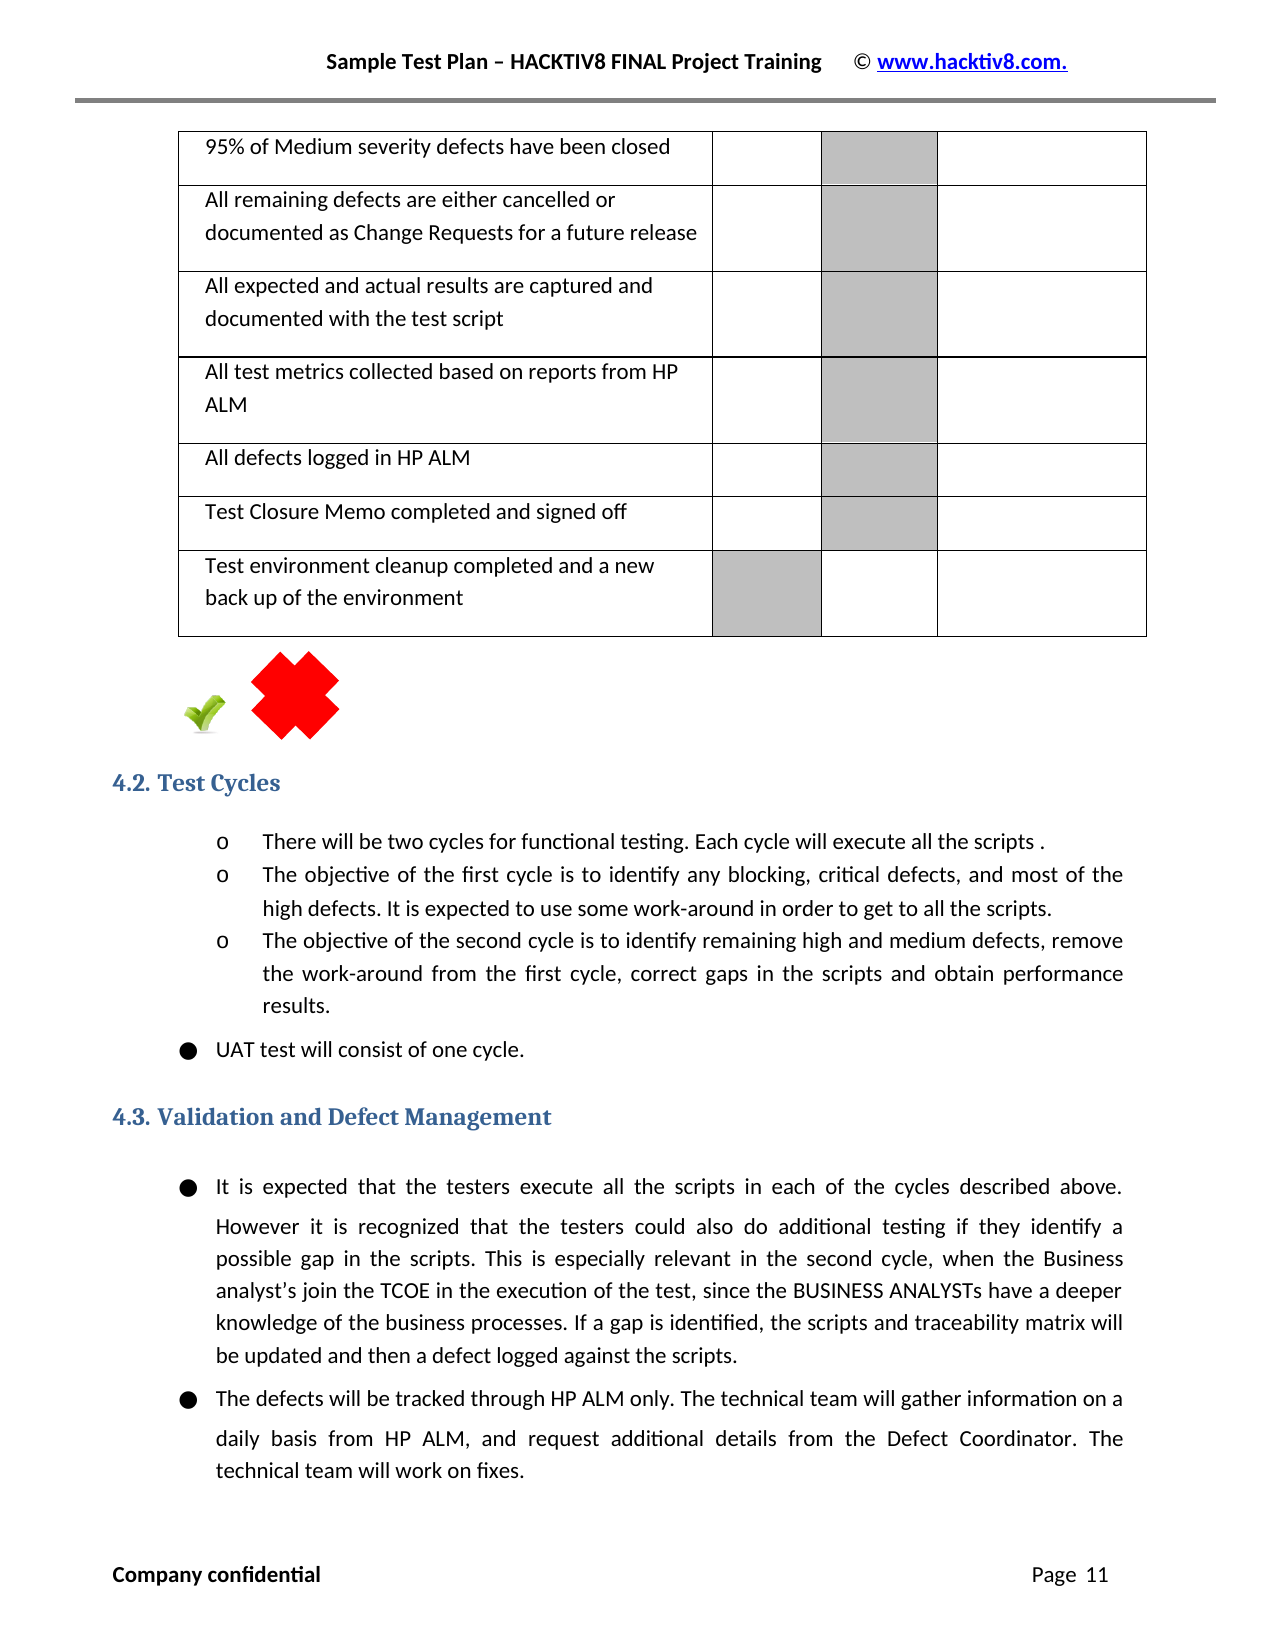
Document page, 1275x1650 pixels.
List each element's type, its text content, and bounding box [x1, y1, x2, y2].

table_cell [938, 497, 1146, 550]
table_cell [713, 497, 821, 550]
table_cell [938, 551, 1146, 636]
table_cell [822, 444, 937, 496]
list There will be two cycles for functional testing. Each cycle will execute all the scripts . [216, 827, 1125, 856]
table_cell [822, 132, 937, 184]
table_cell All defects logged in HP ALM [179, 444, 712, 496]
table_cell Test Closure Memo completed and signed off [179, 497, 712, 550]
table_cell [713, 186, 821, 271]
table_cell [938, 272, 1146, 356]
table_cell Test environment cleanup completed and a new back up of the environment [179, 551, 712, 636]
subtitle Validation and Defect Management [112, 1103, 1125, 1132]
table_cell [713, 551, 821, 636]
table_cell [938, 186, 1146, 271]
table_cell [938, 132, 1146, 184]
list The defects will be tracked through HP ALM only. The technical team will gather information on a daily basis from HP ALM, and request additional details from the Defect Coordinator. The technical team will work on fixes. [178, 1373, 1125, 1484]
table_cell [938, 358, 1146, 442]
list UAT test will consist of one cycle. [178, 1024, 1125, 1071]
table_cell [822, 551, 937, 636]
table_cell All test metrics collected based on reports from HP ALM [179, 358, 712, 442]
subtitle Test Cycles [112, 769, 1125, 798]
table_cell [713, 132, 821, 184]
table_cell [938, 444, 1146, 496]
table_cell 95% of Medium severity defects have been closed [179, 132, 712, 184]
table_cell [713, 444, 821, 496]
table_cell [822, 497, 937, 550]
table_cell [822, 358, 937, 442]
table_cell All expected and actual results are captured and documented with the test script [179, 272, 712, 356]
list The objective of the first cycle is to identify any blocking, critical defects, and most of the high defects. It is expected to use some work-around in order to get to all the scripts. [216, 861, 1125, 922]
table_cell [822, 272, 937, 356]
table_cell [713, 358, 821, 442]
picture [178, 690, 229, 740]
list The objective of the second cycle is to identify remaining high and medium defects, remove the work-around from the first cycle, correct gaps in the scripts and obtain performance results. [216, 926, 1125, 1020]
list It is expected that the testers execute all the scripts in each of the cycles described above. However it is recognized that the testers could also do additional testing if they identify a possible gap in the scripts. This is especially relevant in the second cycle, when the Business analyst’s join the TCOE in the execution of the test, since the BUSINESS ANALYSTs have a deeper knowledge of the business processes. If a gap is identified, the scripts and traceability matrix will be updated and then a defect logged against the scripts. [178, 1161, 1125, 1369]
table_cell [822, 186, 937, 271]
table_cell All remaining defects are either cancelled or documented as Change Requests for a future release [179, 186, 712, 271]
table_cell [713, 272, 821, 356]
